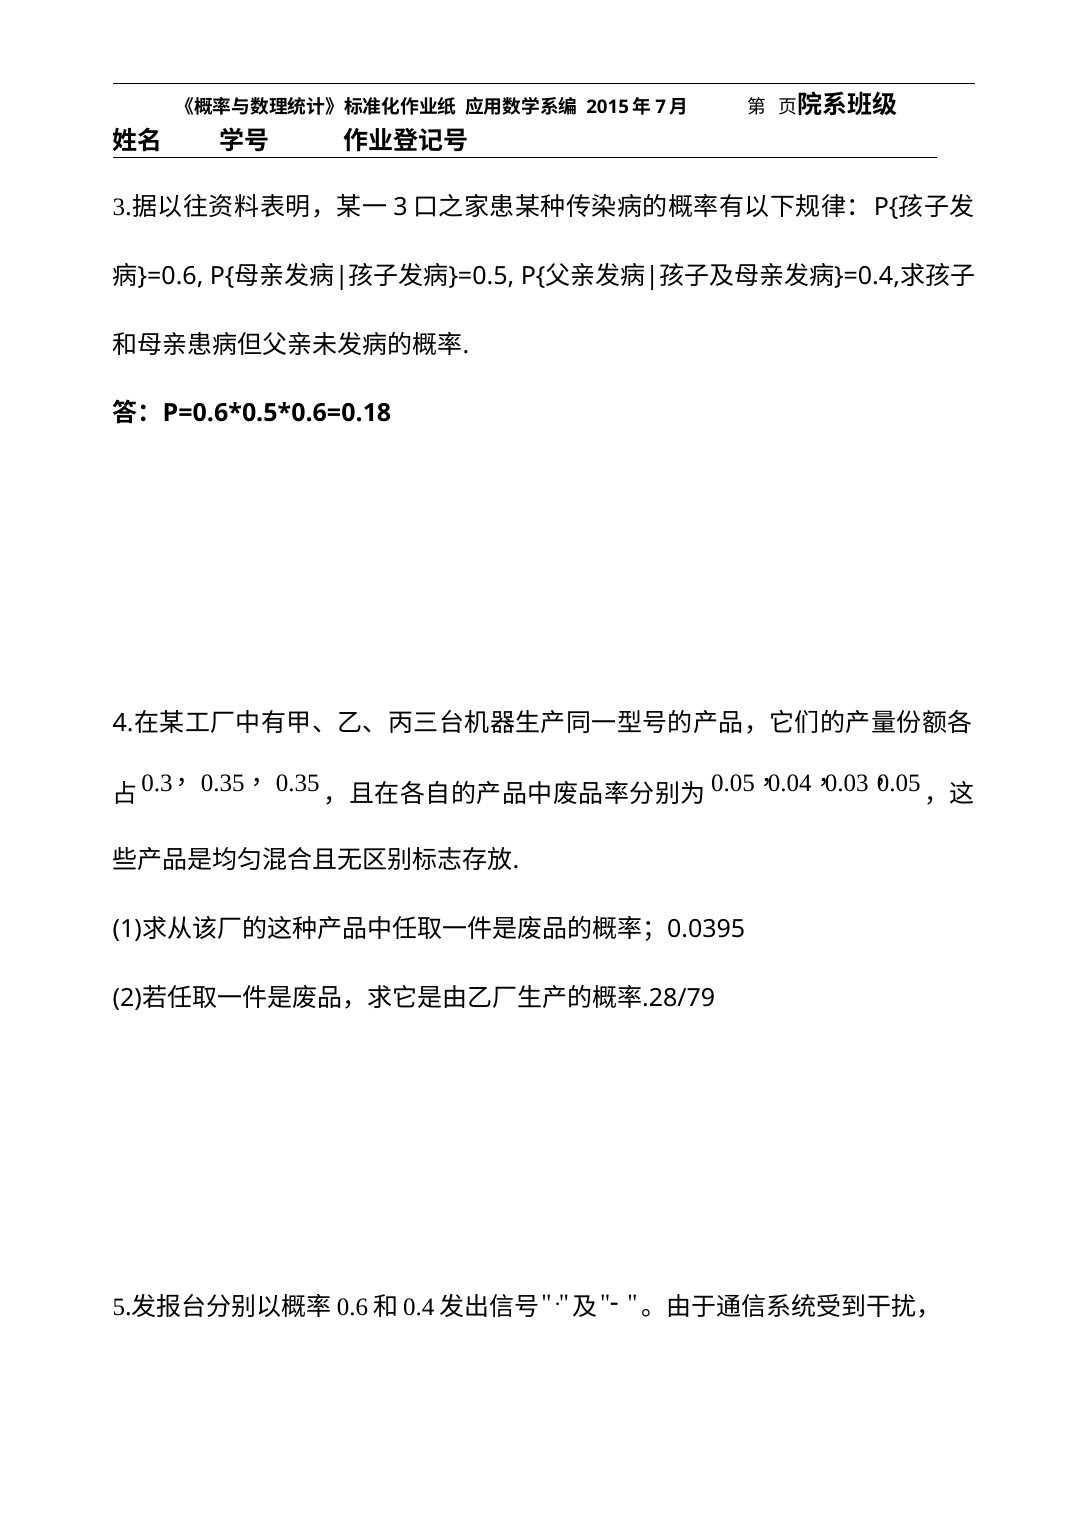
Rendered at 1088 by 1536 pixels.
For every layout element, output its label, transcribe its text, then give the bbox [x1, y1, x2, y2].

text (2)若任取一件是废品，求它是由乙厂生产的概率.28/79 [112, 961, 975, 1030]
text 答：P=0.6*0.5*0.6=0.18 [112, 377, 975, 445]
text (1)求从该厂的这种产品中任取一件是废品的概率；0.0395 [112, 892, 975, 961]
text 4.在某工厂中有甲、乙、丙三台机器生产同一型号的产品，它们的产量份额各占，且在各自的产品中废品率分别为，这些产品是均匀混合且无区别标志存放. [112, 686, 975, 892]
text 3.据以往资料表明，某一3口之家患某种传染病的概率有以下规律：P{孩子发病}=0.6, P{母亲发病|孩子发病}=0.5, P{父亲发病|孩子及母亲发病}=0.4,求孩子和母亲患病但父亲未发病的概率. [112, 170, 975, 377]
text 5.发报台分别以概率0.6和0.4发出信号及。由于通信系统受到干扰， [112, 1270, 975, 1339]
